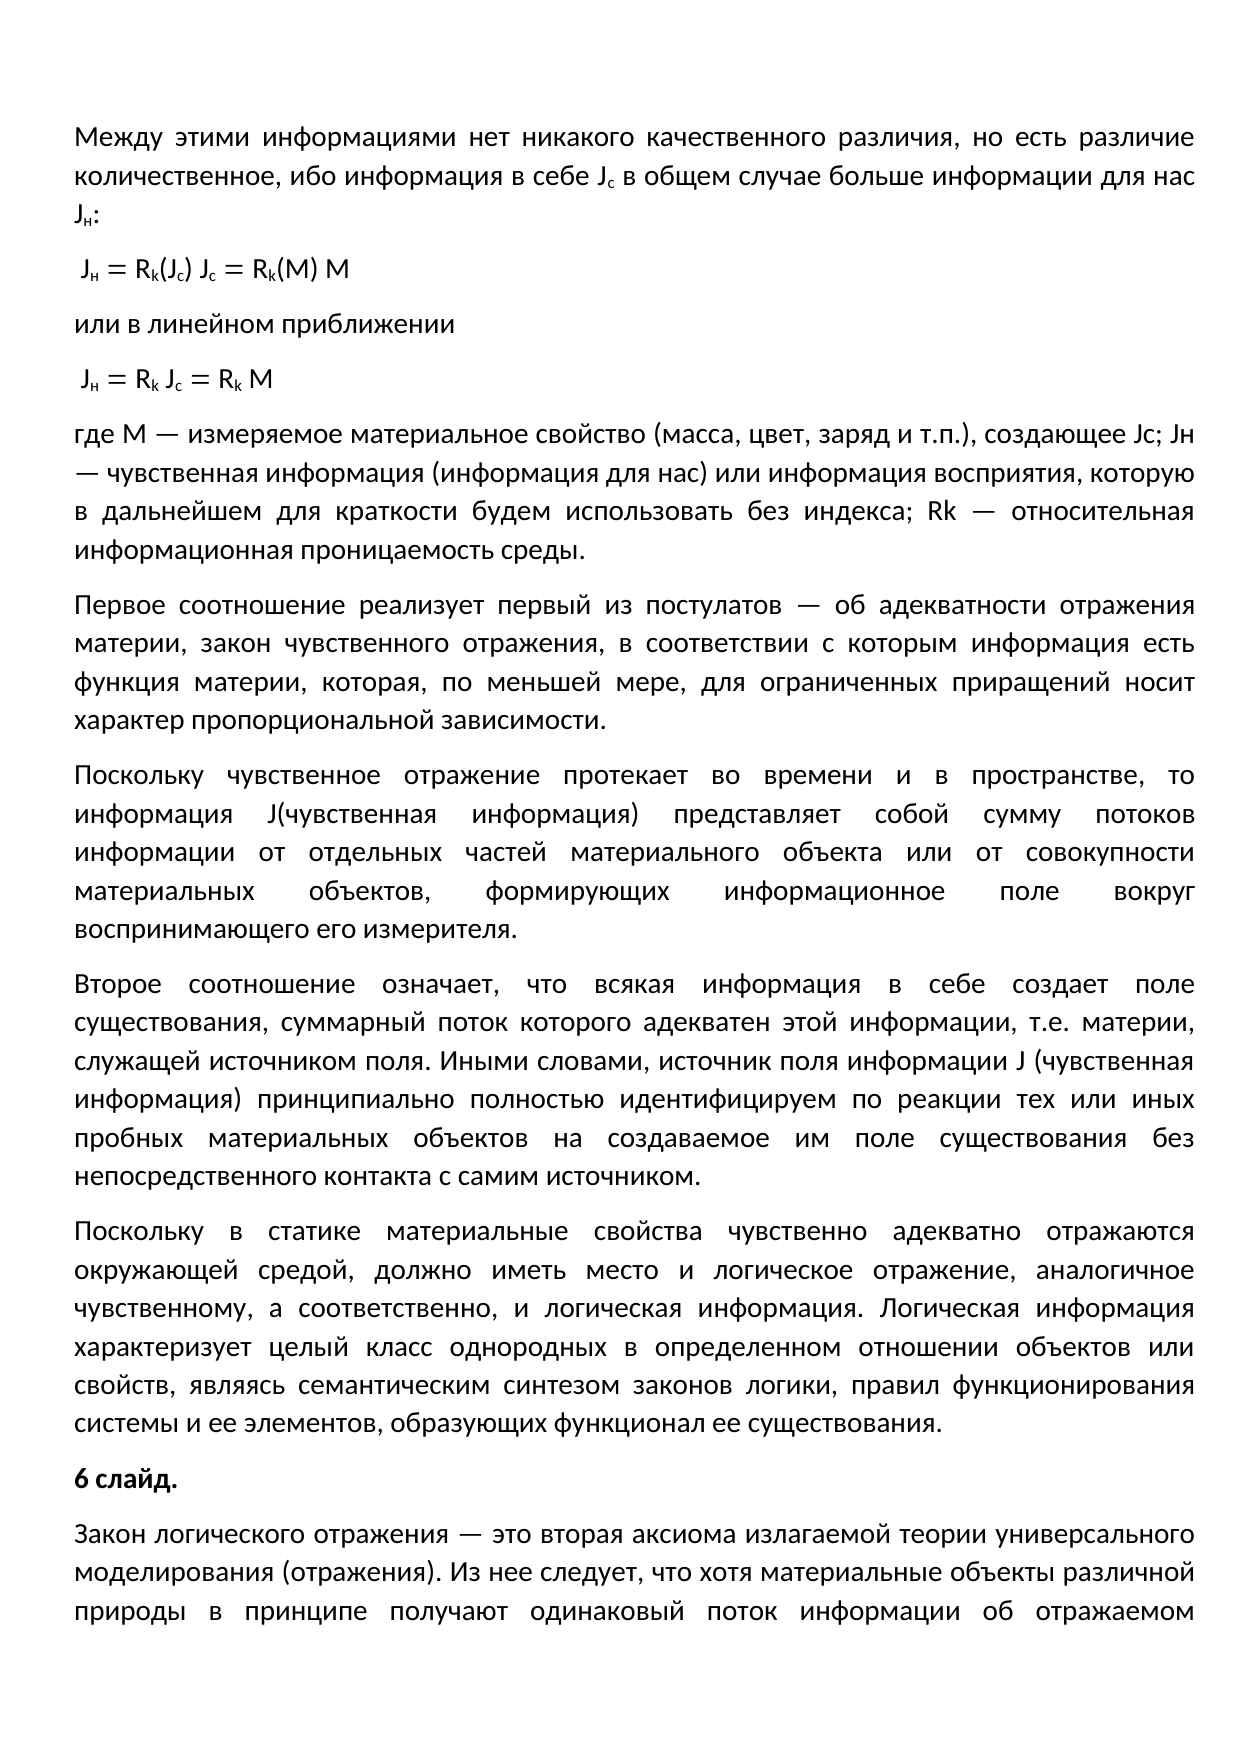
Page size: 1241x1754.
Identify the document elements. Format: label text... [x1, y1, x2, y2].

text 6 слайд. [74, 1460, 1196, 1495]
text Поскольку в статике материальные свойства чувственно адекватно отражаются окружающей средой, должно иметь место и логическое отражение, аналогичное чувственному, а соответственно, и логическая информация. Логическая информация характеризует целый класс однородных в определенном отношении объектов или свойств, являясь семантическим синтезом законов логики, правил функционирования системы и ее элементов, образующих функционал ее существования. [74, 1212, 1196, 1440]
text Jн Rk(Jc) Jc Rk(M) M [74, 250, 1196, 286]
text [74, 1515, 1196, 1627]
text где M — измеряемое материальное свойство (масса, цвет, заряд и т.п.), создающее Jc; Jн — чувственная информация (информация для нас) или информация восприятия, которую в дальнейшем для краткости будем использовать без индекса; Rk — относительная информационная проницаемость среды. [74, 415, 1196, 566]
text Между этими информациями нет никакого качественного различия, но есть различие количественное, ибо информация в себе Jc в общем случае больше информации для нас Jн: [74, 118, 1196, 231]
text Jн Rk Jс Rk M [74, 360, 1196, 396]
text Второе соотношение означает, что всякая информация в себе создает поле существования, суммарный поток которого адекватен этой информации, т.е. материи, служащей источником поля. Иными словами, источник поля информации J (чувственная информация) принципиально полностью идентифицируем по реакции тех или иных пробных материальных объектов на создаваемое им поле существования без непосредственного контакта с самим источником. [74, 965, 1196, 1193]
text или в линейном приближении [74, 305, 1196, 341]
text Поскольку чувственное отражение протекает во времени и в пространстве, то информация J(чувственная информация) представляет собой сумму потоков информации от отдельных частей материального объекта или от совокупности материальных объектов, формирующих информационное поле вокруг воспринимающего его измерителя. [74, 756, 1196, 946]
text Первое соотношение реализует первый из постулатов — об адекватности отражения материи, закон чувственного отражения, в соответствии с которым информация есть функция материи, которая, по меньшей мере, для ограниченных приращений носит характер пропорциональной зависимости. [74, 586, 1196, 737]
